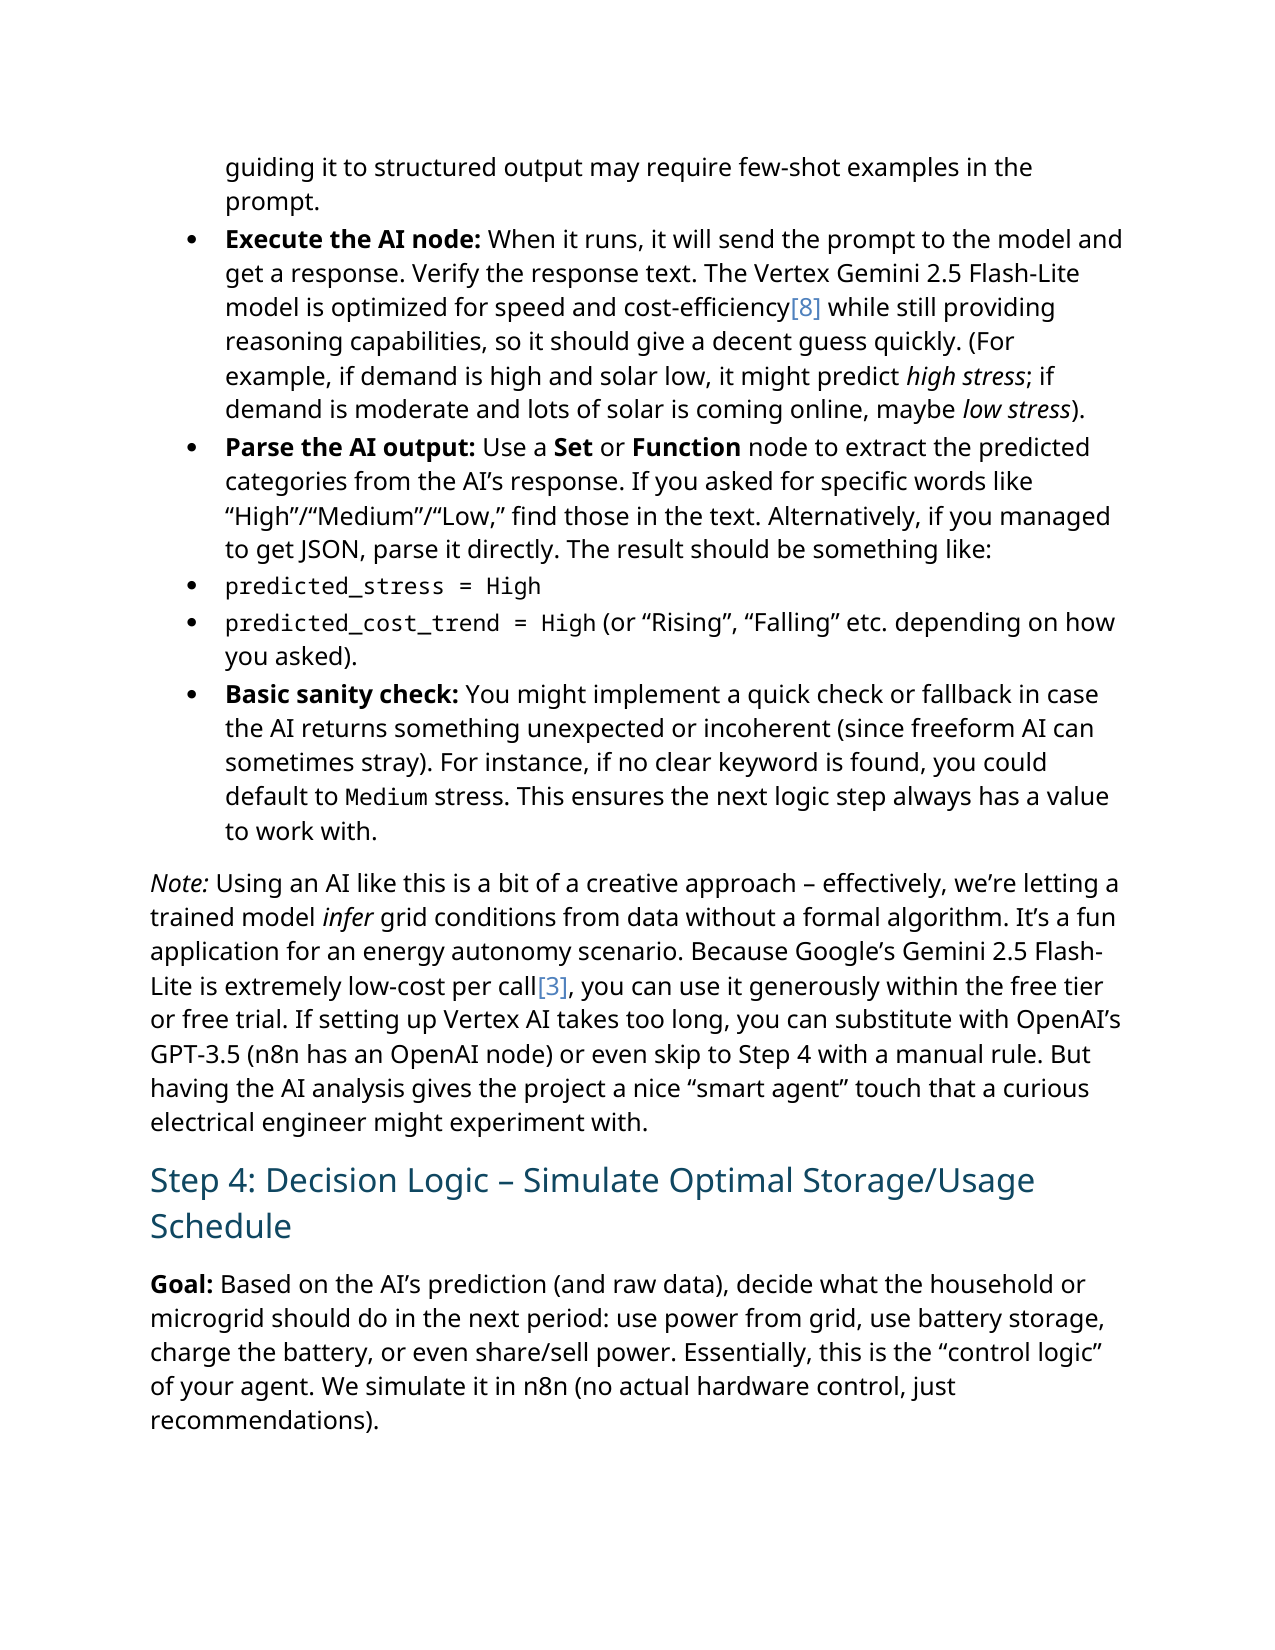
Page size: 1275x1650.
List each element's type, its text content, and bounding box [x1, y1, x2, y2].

list predicted_cost_trend = High (or “Rising”, “Falling” etc. depending on how you asked). [187, 605, 1125, 673]
list predicted_stress = High [187, 570, 1125, 601]
subtitle Step 4: Decision Logic – Simulate Optimal Storage/Usage Schedule [150, 1157, 1125, 1248]
list Basic sanity check: You might implement a quick check or fallback in case the AI returns something unexpected or incoherent (since freeform AI can sometimes stray). For instance, if no clear keyword is found, you could default to Medium stress. This ensures the next logic step always has a value to work with. [187, 677, 1125, 847]
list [187, 150, 1125, 218]
list Execute the AI node: When it runs, it will send the prompt to the model and get a response. Verify the response text. The Vertex Gemini 2.5 Flash-Lite model is optimized for speed and cost-efficiency[8] while still providing reasoning capabilities, so it should give a decent guess quickly. (For example, if demand is high and solar low, it might predict high stress; if demand is moderate and lots of solar is coming online, maybe low stress). [187, 222, 1125, 426]
list Parse the AI output: Use a Set or Function node to extract the predicted categories from the AI’s response. If you asked for specific words like “High”/“Medium”/“Low,” find those in the text. Alternatively, if you managed to get JSON, parse it directly. The result should be something like: [187, 430, 1125, 566]
text Note: Using an AI like this is a bit of a creative approach – effectively, we’re letting a trained model infer grid conditions from data without a formal algorithm. It’s a fun application for an energy autonomy scenario. Because Google’s Gemini 2.5 Flash-Lite is extremely low-cost per call[3], you can use it generously within the free tier or free trial. If setting up Vertex AI takes too long, you can substitute with OpenAI’s GPT-3.5 (n8n has an OpenAI node) or even skip to Step 4 with a manual rule. But having the AI analysis gives the project a nice “smart agent” touch that a curious electrical engineer might experiment with. [150, 866, 1125, 1138]
text Goal: Based on the AI’s prediction (and raw data), decide what the household or microgrid should do in the next period: use power from grid, use battery storage, charge the battery, or even share/sell power. Essentially, this is the “control logic” of your agent. We simulate it in n8n (no actual hardware control, just recommendations). [150, 1267, 1125, 1437]
